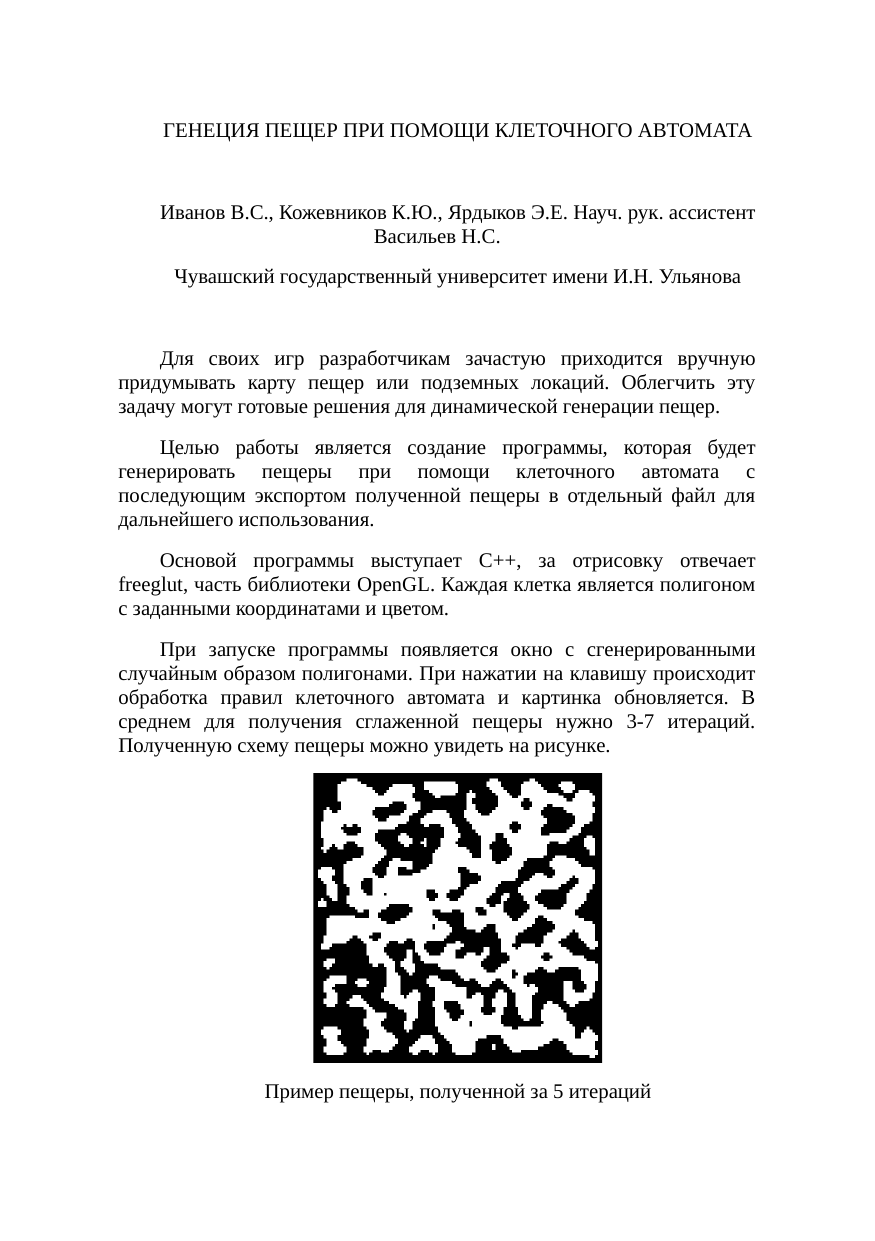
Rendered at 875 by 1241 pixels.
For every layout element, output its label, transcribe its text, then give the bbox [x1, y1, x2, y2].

text Основой программы выступает C++, за отрисовку отвечает freeglut, часть библиотеки OpenGL. Каждая клетка является полигоном с заданными координатами и цветом. [118, 548, 756, 620]
text При запуске программы появляется окно с сгенерированными случайным образом полигонами. При нажатии на клавишу происходит обработка правил клеточного автомата и картинка обновляется. В среднем для получения сглаженной пещеры нужно 3-7 итераций. Полученную схему пещеры можно увидеть на рисунке. [118, 636, 756, 757]
picture [313, 773, 603, 1063]
text ГЕНЕЦИЯ ПЕЩЕР ПРИ ПОМОЩИ КЛЕТОЧНОГО АВТОМАТА [118, 118, 756, 142]
text Пример пещеры, полученной за 5 итераций [118, 1079, 756, 1103]
text Для своих игр разработчикам зачастую приходится вручную придумывать карту пещер или подземных локаций. Облегчить эту задачу могут готовые решения для динамической генерации пещер. [118, 346, 756, 418]
text Целью работы является создание программы, которая будет генерировать пещеры при помощи клеточного автомата с последующим экспортом полученной пещеры в отдельный файл для дальнейшего использования. [118, 435, 756, 531]
text Иванов В.С., Кожевников К.Ю., Ярдыков Э.Е. Науч. рук. ассистент Васильев Н.С. [118, 199, 756, 248]
text Чувашский государственный университет имени И.Н. Ульянова [118, 264, 756, 288]
